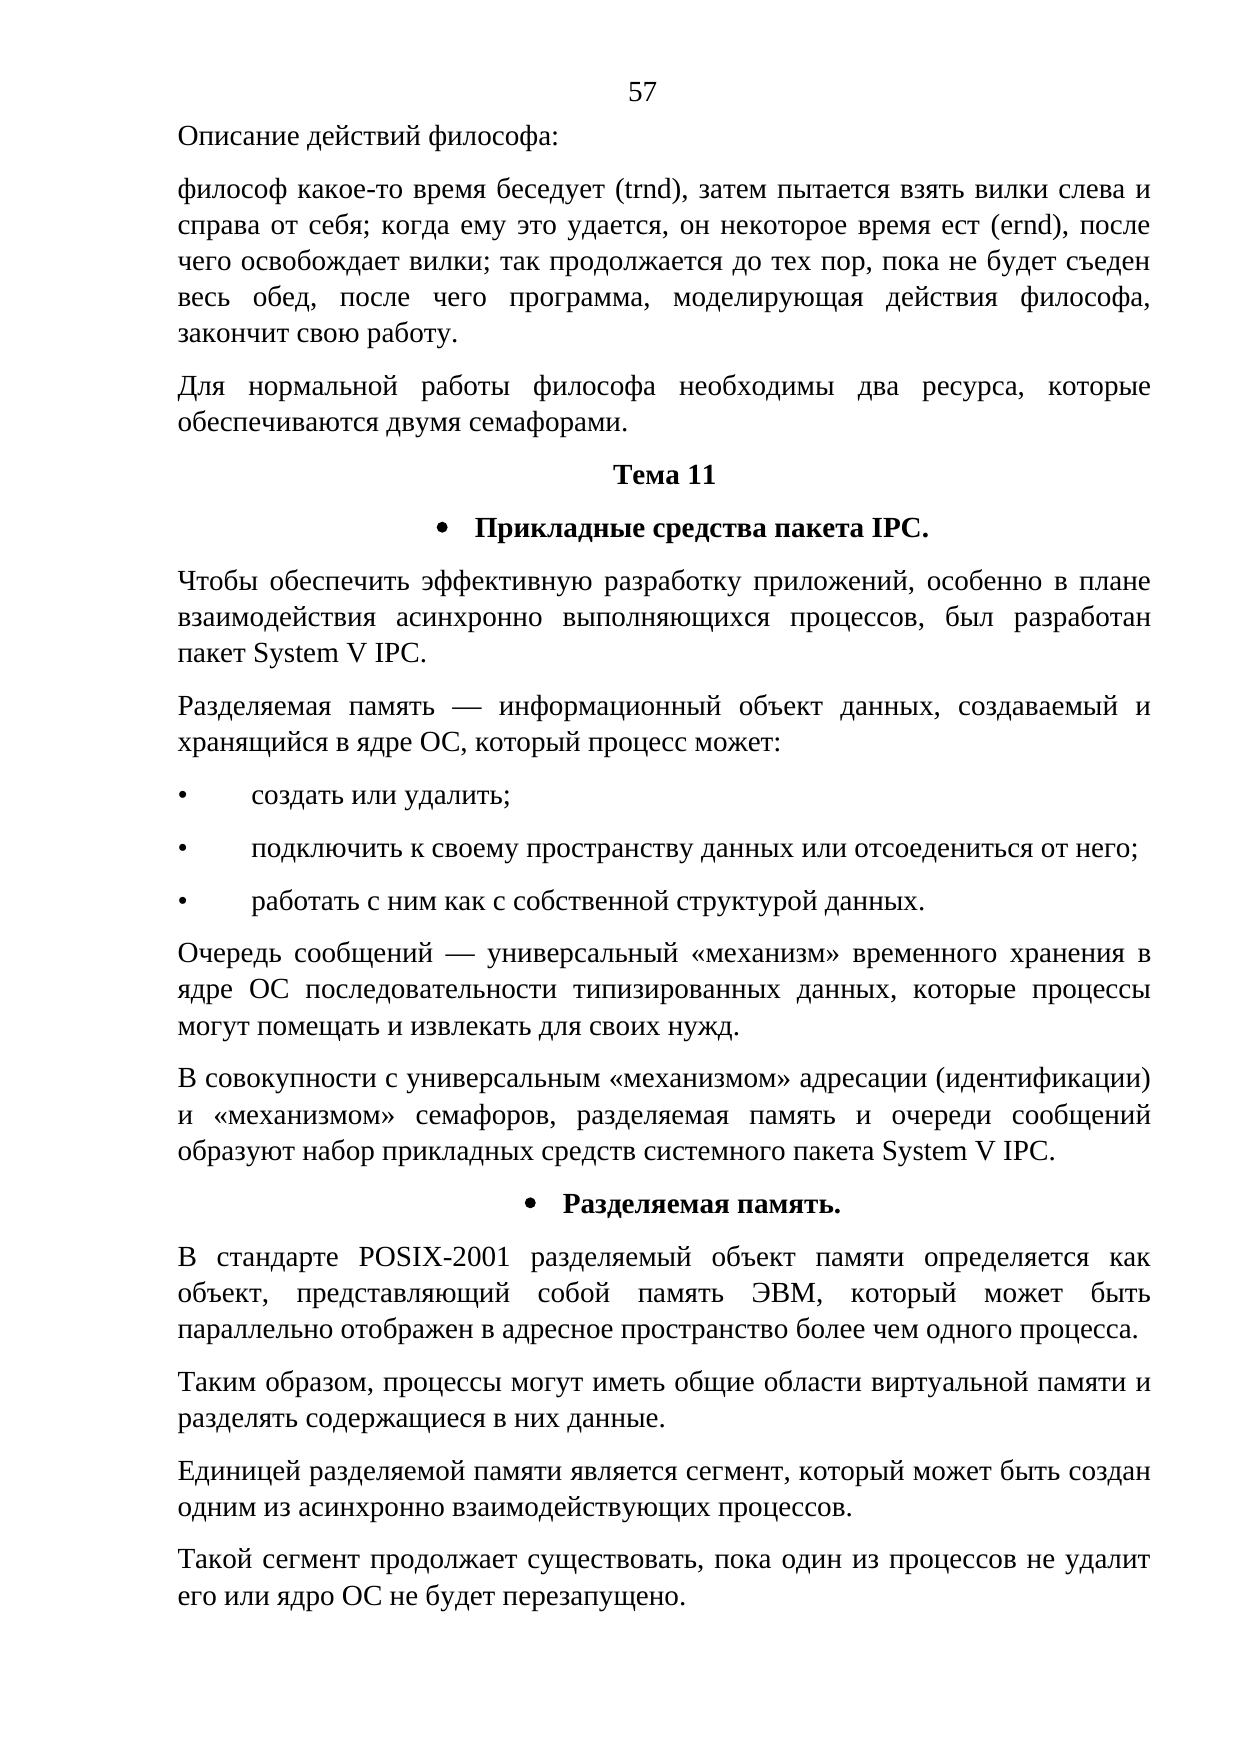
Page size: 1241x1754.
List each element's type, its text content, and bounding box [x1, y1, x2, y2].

text философ какое-то время беседует (trnd), затем пытается взять вилки слева и справа от себя; когда ему это удается, он некоторое время ест (ernd), после чего освобождает вилки; так продолжается до тех пор, пока не будет съеден весь обед, после чего программа, моделирующая действия философа, закончит свою работу. [177, 171, 1152, 349]
text • создать или удалить; [177, 777, 1152, 811]
text Такой сегмент продолжает существовать, пока один из процессов не удалит его или ядро ОС не будет перезапущено. [177, 1542, 1152, 1611]
list Прикладные средства пакета IPC. [215, 510, 1152, 544]
text Тема 11 [177, 457, 1152, 491]
text Единицей разделяемой памяти является сегмент, который может быть создан одним из асинхронно взаимодействующих процессов. [177, 1453, 1152, 1522]
list Для нормальной работы философа необходимы два ресурса, которые обеспечиваются двумя семафорами. [177, 368, 1152, 438]
text Описание действий философа: [177, 118, 1152, 152]
text В совокупности с универсальным «механизмом» адресации (идентификации) и «механизмом» семафоров, разделяемая память и очереди сообщений образуют набор прикладных средств системного пакета System V IPC. [177, 1061, 1152, 1166]
text Чтобы обеспечить эффективную разработку приложений, особенно в плане взаимодействия асинхронно выполняющихся процессов, был разработан пакет System V IPC. [177, 563, 1152, 669]
text Очередь сообщений — универсальный «механизм» временного хранения в ядре ОС последовательности типизированных данных, которые процессы могут помещать и извлекать для своих нужд. [177, 936, 1152, 1041]
list Разделяемая память. [215, 1186, 1152, 1219]
text Разделяемая память — информационный объект данных, создаваемый и хранящийся в ядре ОС, который процесс может: [177, 688, 1152, 758]
text • работать с ним как с собственной структурой данных. [177, 883, 1152, 916]
text Таким образом, процессы могут иметь общие области виртуальной памяти и разделять содержащиеся в них данные. [177, 1364, 1152, 1433]
text В стандарте POSIX-2001 разделяемый объект памяти определяется как объект, представляющий собой память ЭВМ, который может быть параллельно отображен в адресное пространство более чем одного процесса. [177, 1239, 1152, 1344]
text • подключить к своему пространству данных или отсоедениться от него; [177, 830, 1152, 863]
